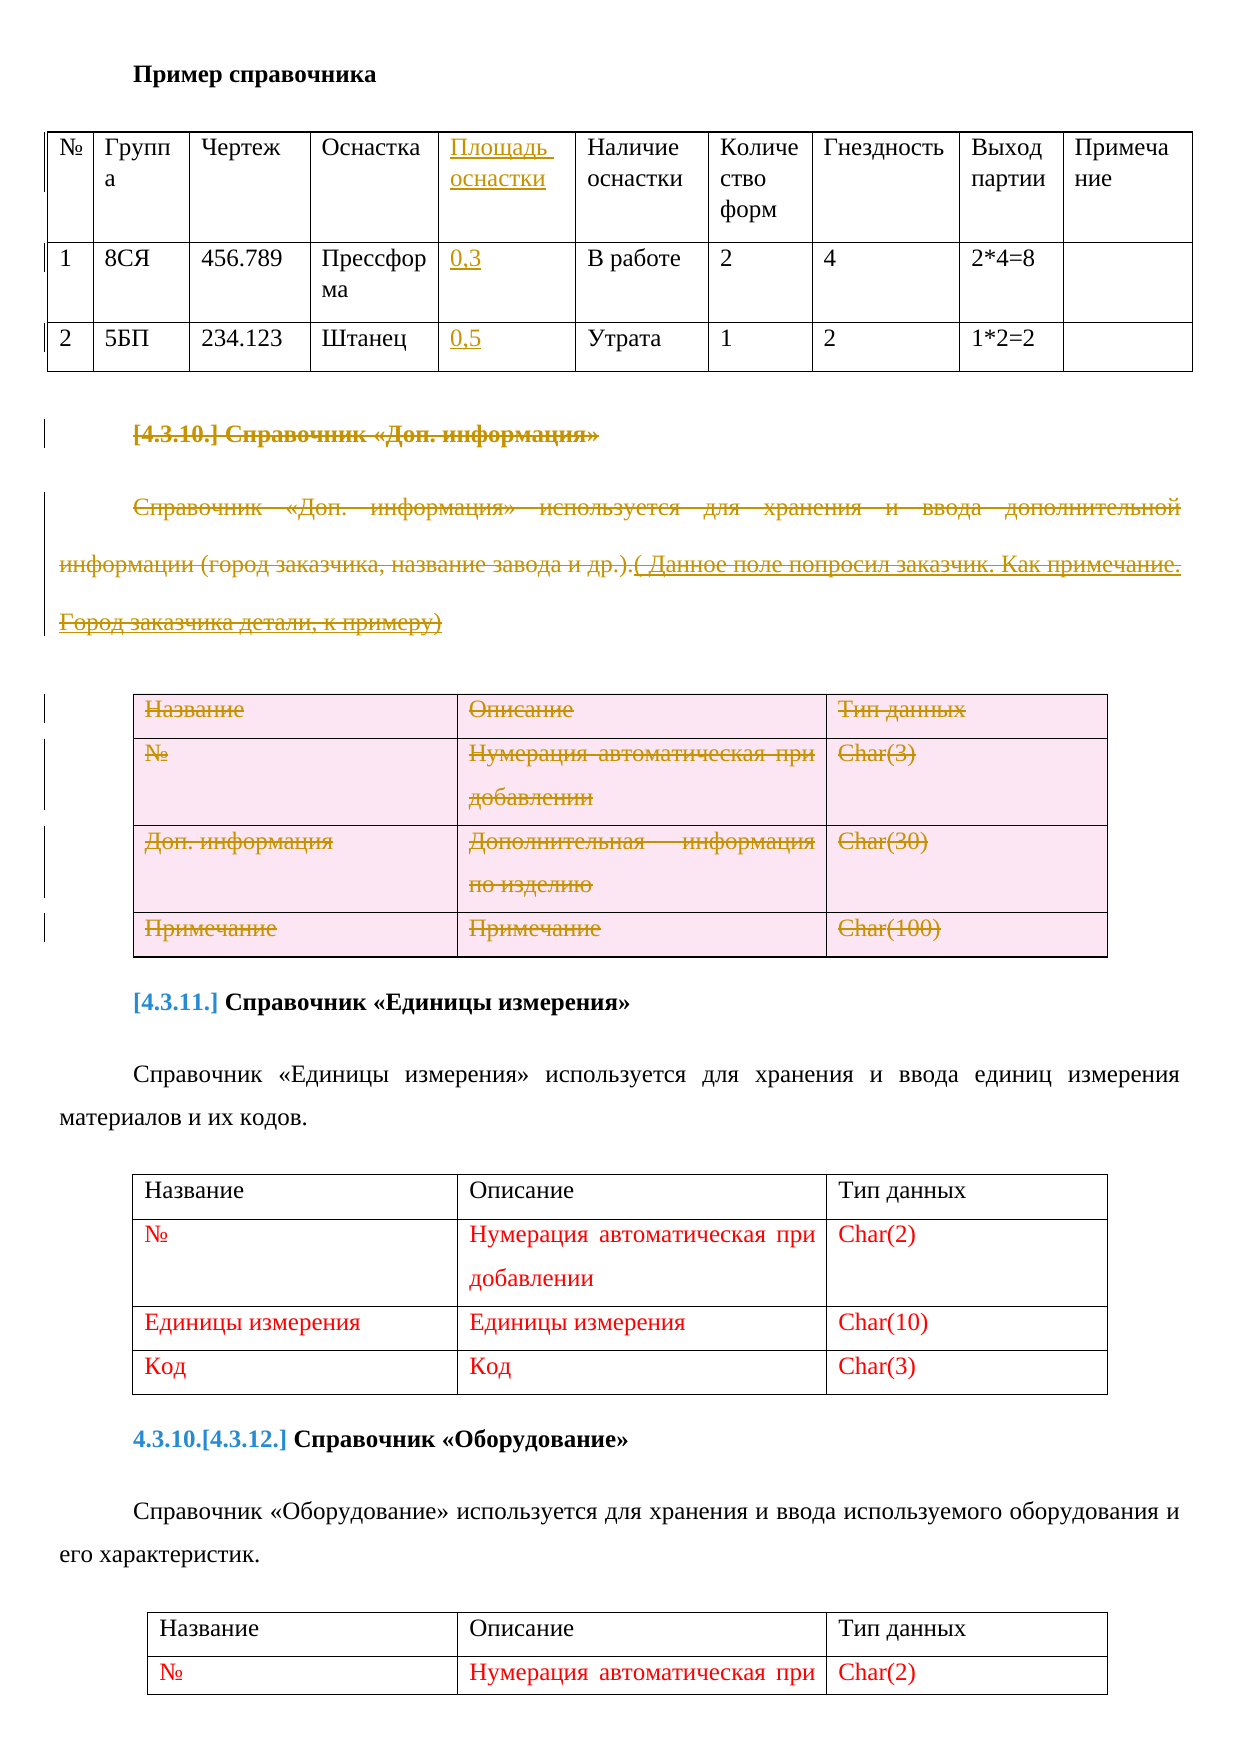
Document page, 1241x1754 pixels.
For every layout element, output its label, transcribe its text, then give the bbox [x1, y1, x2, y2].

table_cell 456.789 [190, 243, 310, 322]
table_cell 4 [813, 243, 959, 322]
table_cell Char(3) [827, 1351, 1107, 1394]
table_header № [48, 133, 93, 242]
table_cell № [148, 1657, 457, 1694]
table_cell 2 [813, 323, 959, 371]
table_cell 2 [48, 323, 93, 371]
table_cell [439, 243, 575, 322]
table_header Описание [458, 1613, 826, 1656]
table_cell Утрата [576, 323, 708, 371]
table_cell 1 [48, 243, 93, 322]
table_header Количество форм [709, 133, 812, 242]
table_cell [1064, 323, 1192, 371]
subtitle Пример справочника [133, 59, 1181, 88]
table_cell Единицы измерения [458, 1307, 826, 1350]
table_header Группа [94, 133, 189, 242]
table_cell Char(2) [827, 1220, 1107, 1306]
table_cell 2*4=8 [960, 243, 1063, 322]
table_cell Единицы измерения [133, 1307, 457, 1350]
text Справочник «Единицы измерения» используется для хранения и ввода единиц измерения материалов и их кодов. [59, 1059, 1181, 1131]
table_header Описание [458, 1175, 826, 1218]
table_cell Char(10) [827, 1307, 1107, 1350]
table_cell 1 [709, 323, 812, 371]
table_cell В работе [576, 243, 708, 322]
table_cell Штанец [311, 323, 438, 371]
table_header [439, 133, 575, 242]
subtitle Справочник «Единицы измерения» [59, 987, 1181, 1015]
table_cell № [133, 1220, 457, 1306]
table_cell 2 [709, 243, 812, 322]
table_cell 234.123 [190, 323, 310, 371]
table_cell Код [133, 1351, 457, 1394]
table_cell Char(2) [827, 1657, 1107, 1694]
subtitle Справочник «Оборудование» [59, 1424, 1181, 1453]
table_cell Нумерация автоматическая при добавлении [458, 1220, 826, 1306]
table_cell 8СЯ [94, 243, 189, 322]
table_header Примечание [1064, 133, 1192, 242]
table_header Название [148, 1613, 457, 1656]
table_cell 1*2=2 [960, 323, 1063, 371]
table_header Чертеж [190, 133, 310, 242]
table_header Гнездность [813, 133, 959, 242]
table_header Название [133, 1175, 457, 1218]
table_header Оснастка [311, 133, 438, 242]
table_header Тип данных [827, 1175, 1107, 1218]
table_cell Код [458, 1351, 826, 1394]
table_header Тип данных [827, 1613, 1107, 1656]
table_cell 5БП [94, 323, 189, 371]
table_cell [1064, 243, 1192, 322]
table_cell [458, 1657, 826, 1694]
table_header Наличие оснастки [576, 133, 708, 242]
table_header Выход партии [960, 133, 1063, 242]
table_cell Прессформа [311, 243, 438, 322]
text Справочник «Оборудование» используется для хранения и ввода используемого оборудования и его характеристик. [59, 1496, 1181, 1568]
table_cell [439, 323, 575, 371]
